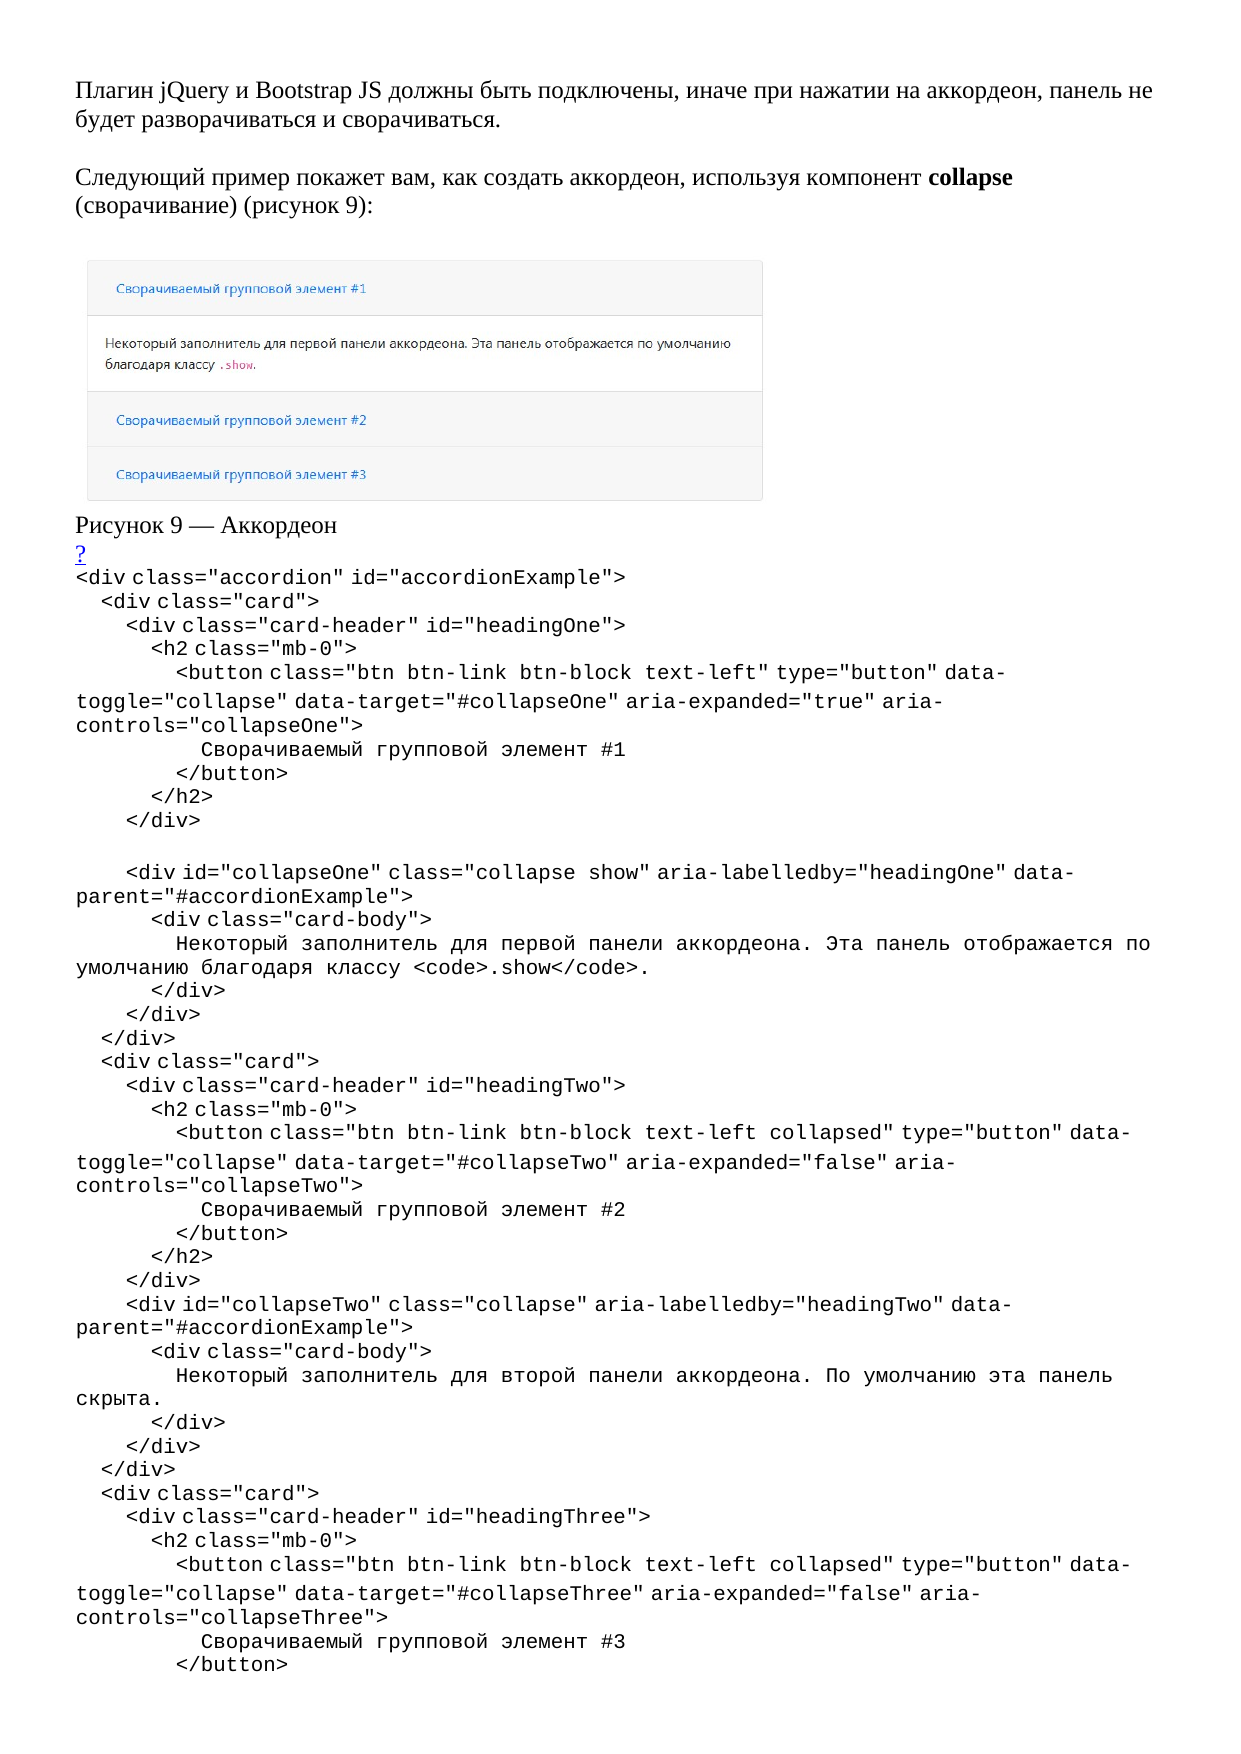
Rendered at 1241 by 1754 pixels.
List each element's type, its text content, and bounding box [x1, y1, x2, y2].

text Рисунок 9 — Аккордеон [75, 510, 1165, 539]
text Плагин jQuery и Bootstrap JS должны быть подключены, иначе при нажатии на аккордеон, панель не будет разворачиваться и сворачиваться. [75, 75, 1165, 132]
picture [75, 248, 773, 510]
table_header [76, 568, 1165, 1678]
text Следующий пример покажет вам, как создать аккордеон, используя компонент collapse (сворачивание) (рисунок 9): [75, 162, 1165, 219]
text ? [75, 539, 1165, 567]
